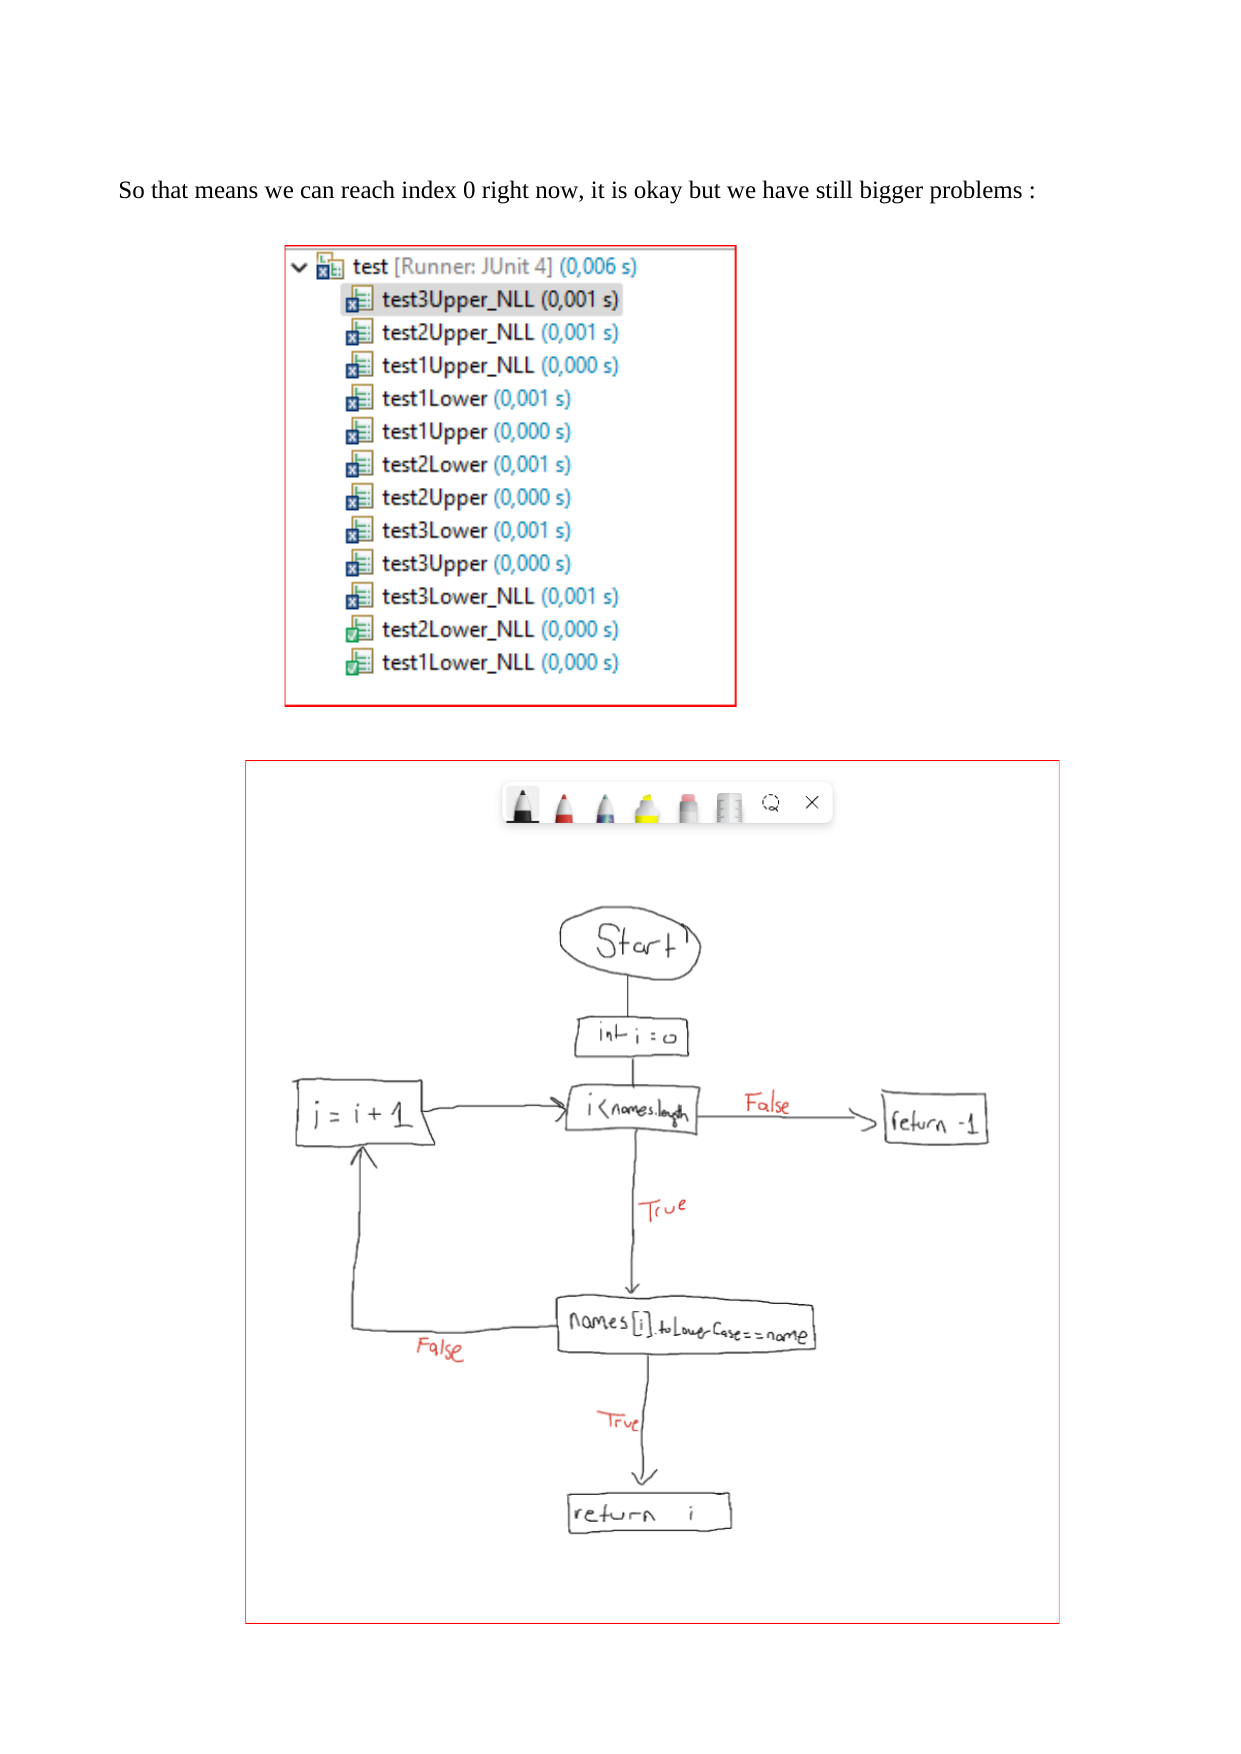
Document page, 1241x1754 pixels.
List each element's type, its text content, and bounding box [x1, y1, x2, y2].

picture [284, 245, 737, 707]
picture [245, 760, 1060, 1624]
text So that means we can reach index 0 right now, it is okay but we have still bigger problems : [118, 176, 1122, 204]
